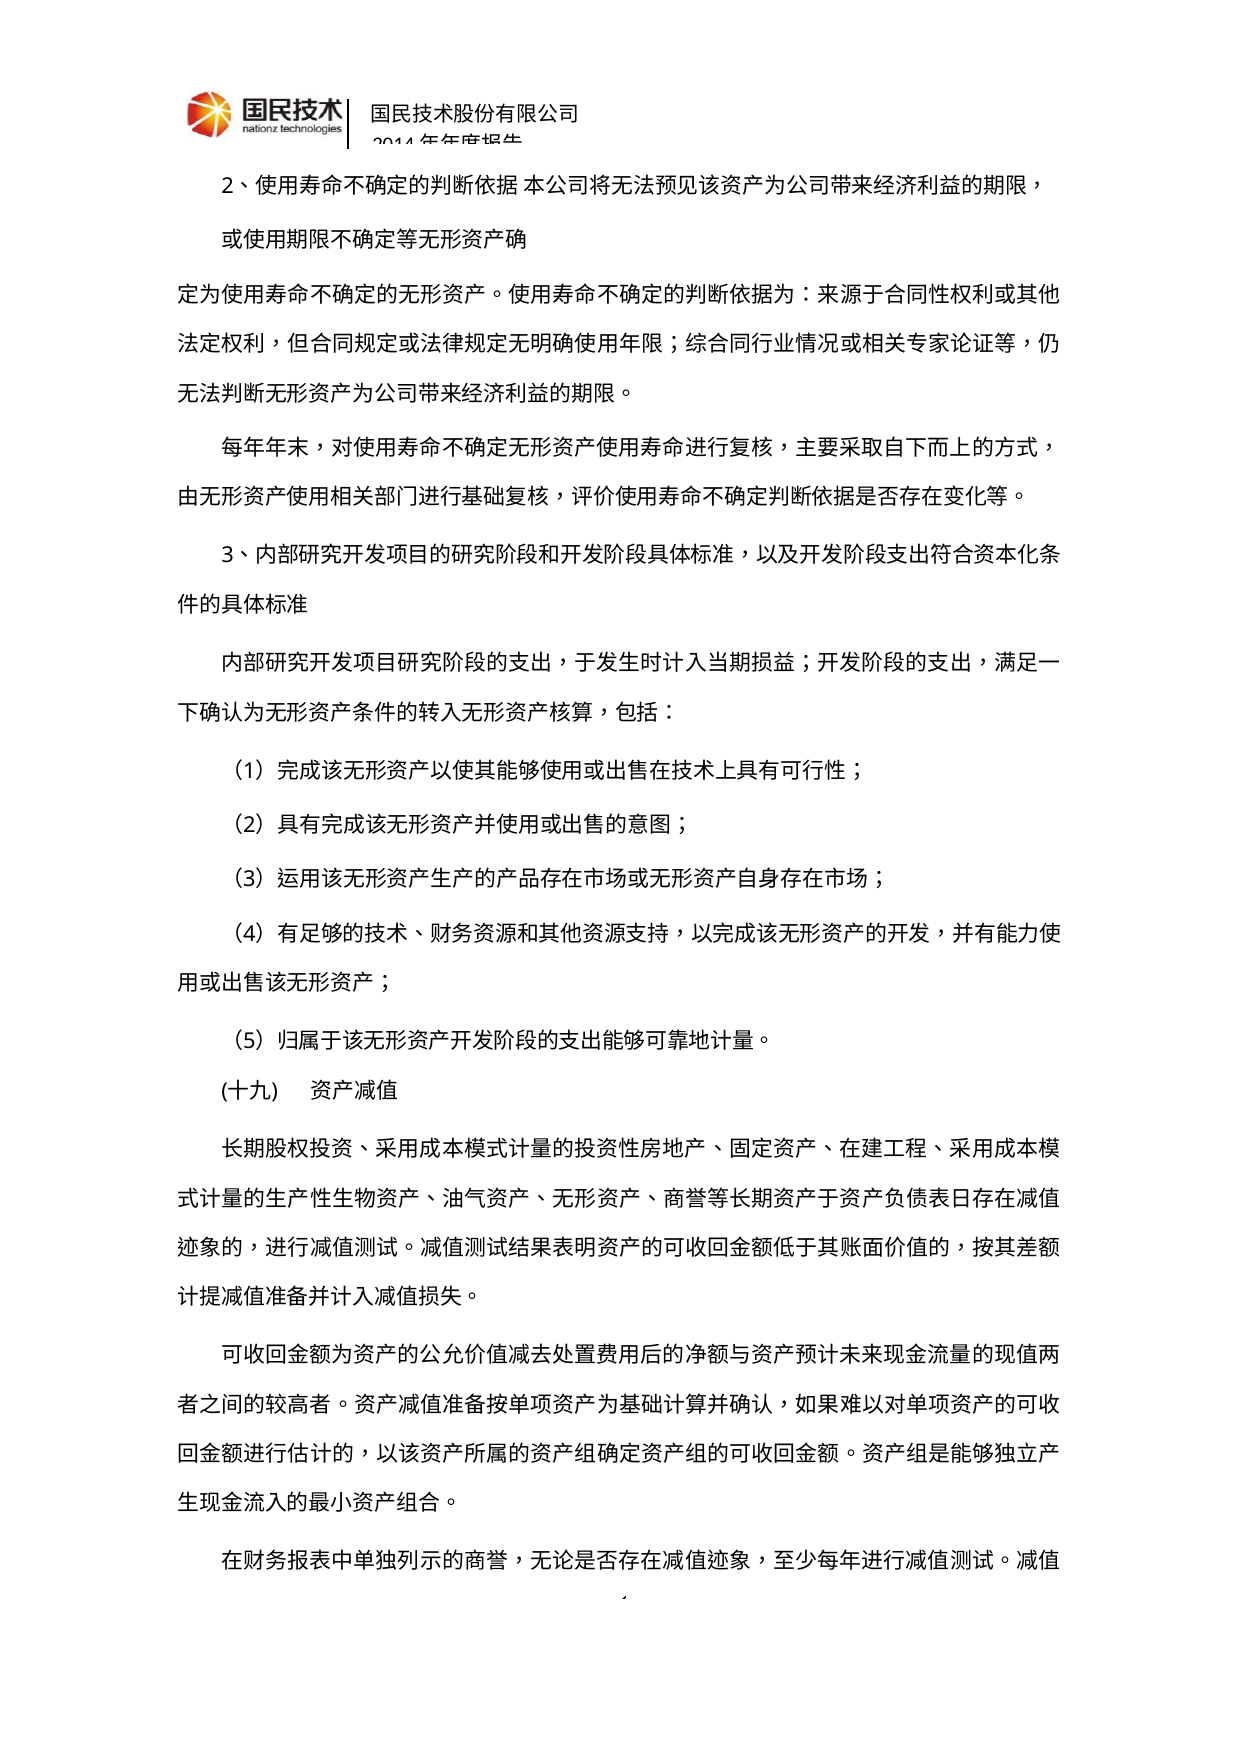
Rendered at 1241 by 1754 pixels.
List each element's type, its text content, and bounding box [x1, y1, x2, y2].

text 长期股权投资、采用成本模式计量的投资性房地产、固定资产、在建工程、采用成本模 式计量的生产性生物资产、油气资产、无形资产、商誉等长期资产于资产负债表日存在减值 迹象的，进行减值测试。减值测试结果表明资产的可收回金额低于其账面价值的，按其差额 计提减值准备并计入减值损失。 [177, 1133, 1063, 1311]
picture [174, 90, 355, 138]
text （5）归属于该无形资产开发阶段的支出能够可靠地计量。 (十九) 资产减值 [221, 1025, 779, 1104]
text （2）具有完成该无形资产并使用或出售的意图； [221, 809, 1064, 839]
text 定为使用寿命不确定的无形资产。使用寿命不确定的判断依据为：来源于合同性权利或其他 法定权利，但合同规定或法律规定无明确使用年限；综合同行业情况或相关专家论证等，仍 无法判断无形资产为公司带来经济利益的期限。 [177, 279, 1063, 407]
text （1）完成该无形资产以使其能够使用或出售在技术上具有可行性； [221, 755, 1064, 785]
text 3、内部研究开发项目的研究阶段和开发阶段具体标准，以及开发阶段支出符合资本化条 件的具体标准 [177, 539, 1064, 619]
text 2、使用寿命不确定的判断依据 本公司将无法预见该资产为公司带来经济利益的期限，或使用期限不确定等无形资产确 [221, 170, 1064, 253]
text 可收回金额为资产的公允价值减去处置费用后的净额与资产预计未来现金流量的现值两 者之间的较高者。资产减值准备按单项资产为基础计算并确认，如果难以对单项资产的可收 回金额进行估计的，以该资产所属的资产组确定资产组的可收回金额。资产组是能够独立产 生现金流入的最小资产组合。 [177, 1339, 1063, 1517]
text 每年年末，对使用寿命不确定无形资产使用寿命进行复核，主要采取自下而上的方式， 由无形资产使用相关部门进行基础复核，评价使用寿命不确定判断依据是否存在变化等。 [177, 432, 1062, 511]
text （3）运用该无形资产生产的产品存在市场或无形资产自身存在市场； [221, 863, 1064, 893]
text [177, 1545, 1063, 1575]
text 内部研究开发项目研究阶段的支出，于发生时计入当期损益；开发阶段的支出，满足一 下确认为无形资产条件的转入无形资产核算，包括： [177, 647, 1062, 726]
text （4）有足够的技术、财务资源和其他资源支持，以完成该无形资产的开发，并有能力使 用或出售该无形资产； [177, 918, 1064, 997]
